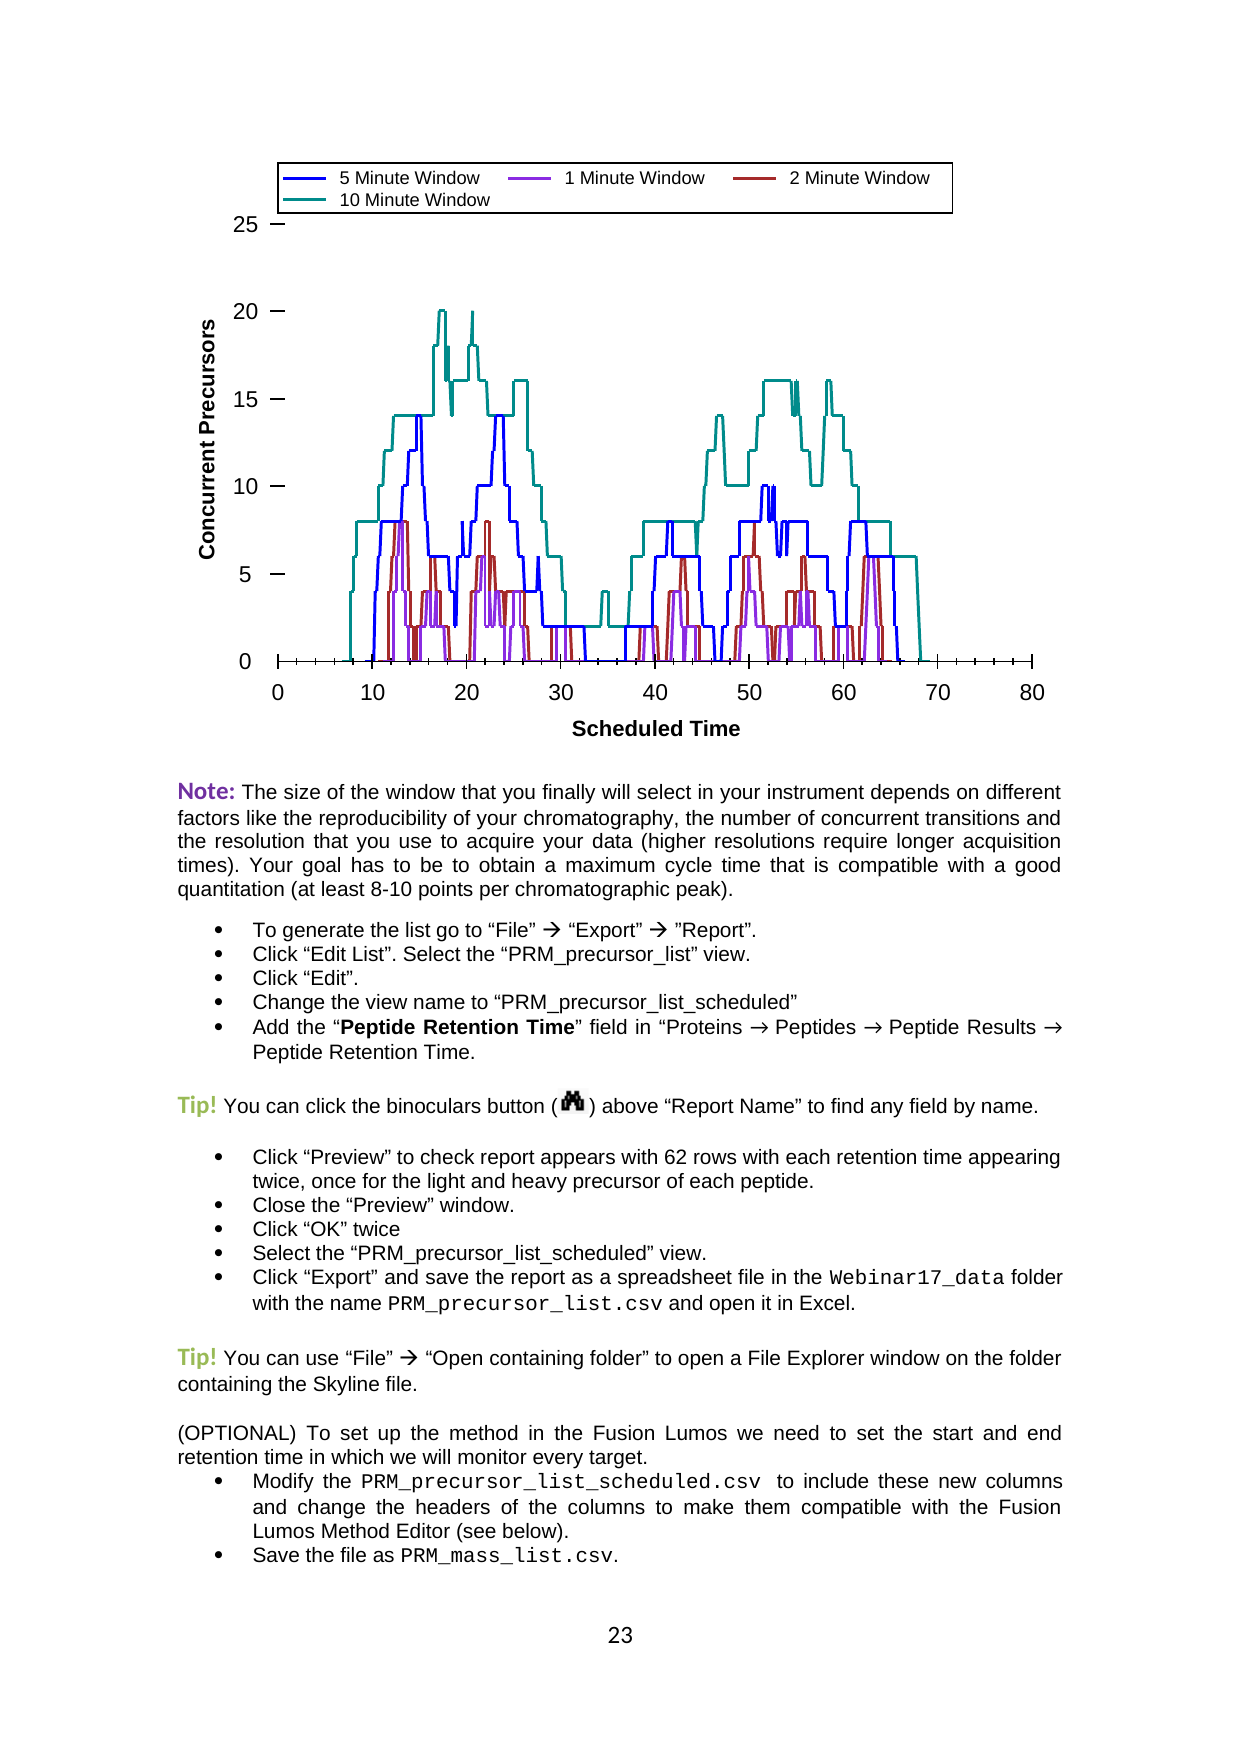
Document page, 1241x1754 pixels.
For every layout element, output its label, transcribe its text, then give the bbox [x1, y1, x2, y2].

list Click “OK” twice [215, 1217, 1063, 1241]
list Close the “Preview” window. [215, 1193, 1063, 1217]
list Add the “Peptide Retention Time” field in “Proteins → Peptides → Peptide Results → Peptide Retention Time. [215, 1014, 1063, 1063]
list Click “Preview” to check report appears with 62 rows with each retention time appearing twice, once for the light and heavy precursor of each peptide. [215, 1145, 1063, 1193]
list Modify the PRM_precursor_list_scheduled.csv to include these new columns and change the headers of the columns to make them compatible with the Fusion Lumos Method Editor (see below). [215, 1469, 1063, 1543]
list Click “Export” and save the report as a spreadsheet file in the Webinar17_data folder with the name PRM_precursor_list.csv and open it in Excel. [215, 1265, 1063, 1317]
list To generate the list go to “File” “Export” ”Report”. [215, 918, 1063, 942]
picture [557, 1088, 589, 1114]
list Click “Edit List”. Select the “PRM_precursor_list” view. [215, 942, 1063, 966]
text Tip! You can use “File” “Open containing folder” to open a File Explorer window on the folder containing the Skyline file. [177, 1342, 1063, 1396]
list Click “Edit”. [215, 966, 1063, 990]
list Change the view name to “PRM_precursor_list_scheduled” [215, 990, 1063, 1014]
text (OPTIONAL) To set up the method in the Fusion Lumos we need to set the start and end retention time in which we will monitor every target. [177, 1421, 1063, 1469]
list Save the file as PRM_mass_list.csv. [215, 1543, 1063, 1568]
text Note: The size of the window that you finally will select in your instrument depends on different factors like the reproducibility of your chromatography, the number of concurrent transitions and the resolution that you use to acquire your data (higher resolutions require longer acquisition times). Your goal has to be to obtain a maximum cycle time that is compatible with a good quantitation (at least 8-10 points per chromatographic peak). [177, 775, 1063, 901]
list Select the “PRM_precursor_list_scheduled” view. [215, 1241, 1063, 1265]
text Tip! You can click the binoculars button () above “Report Name” to find any field by name. [177, 1088, 1063, 1120]
